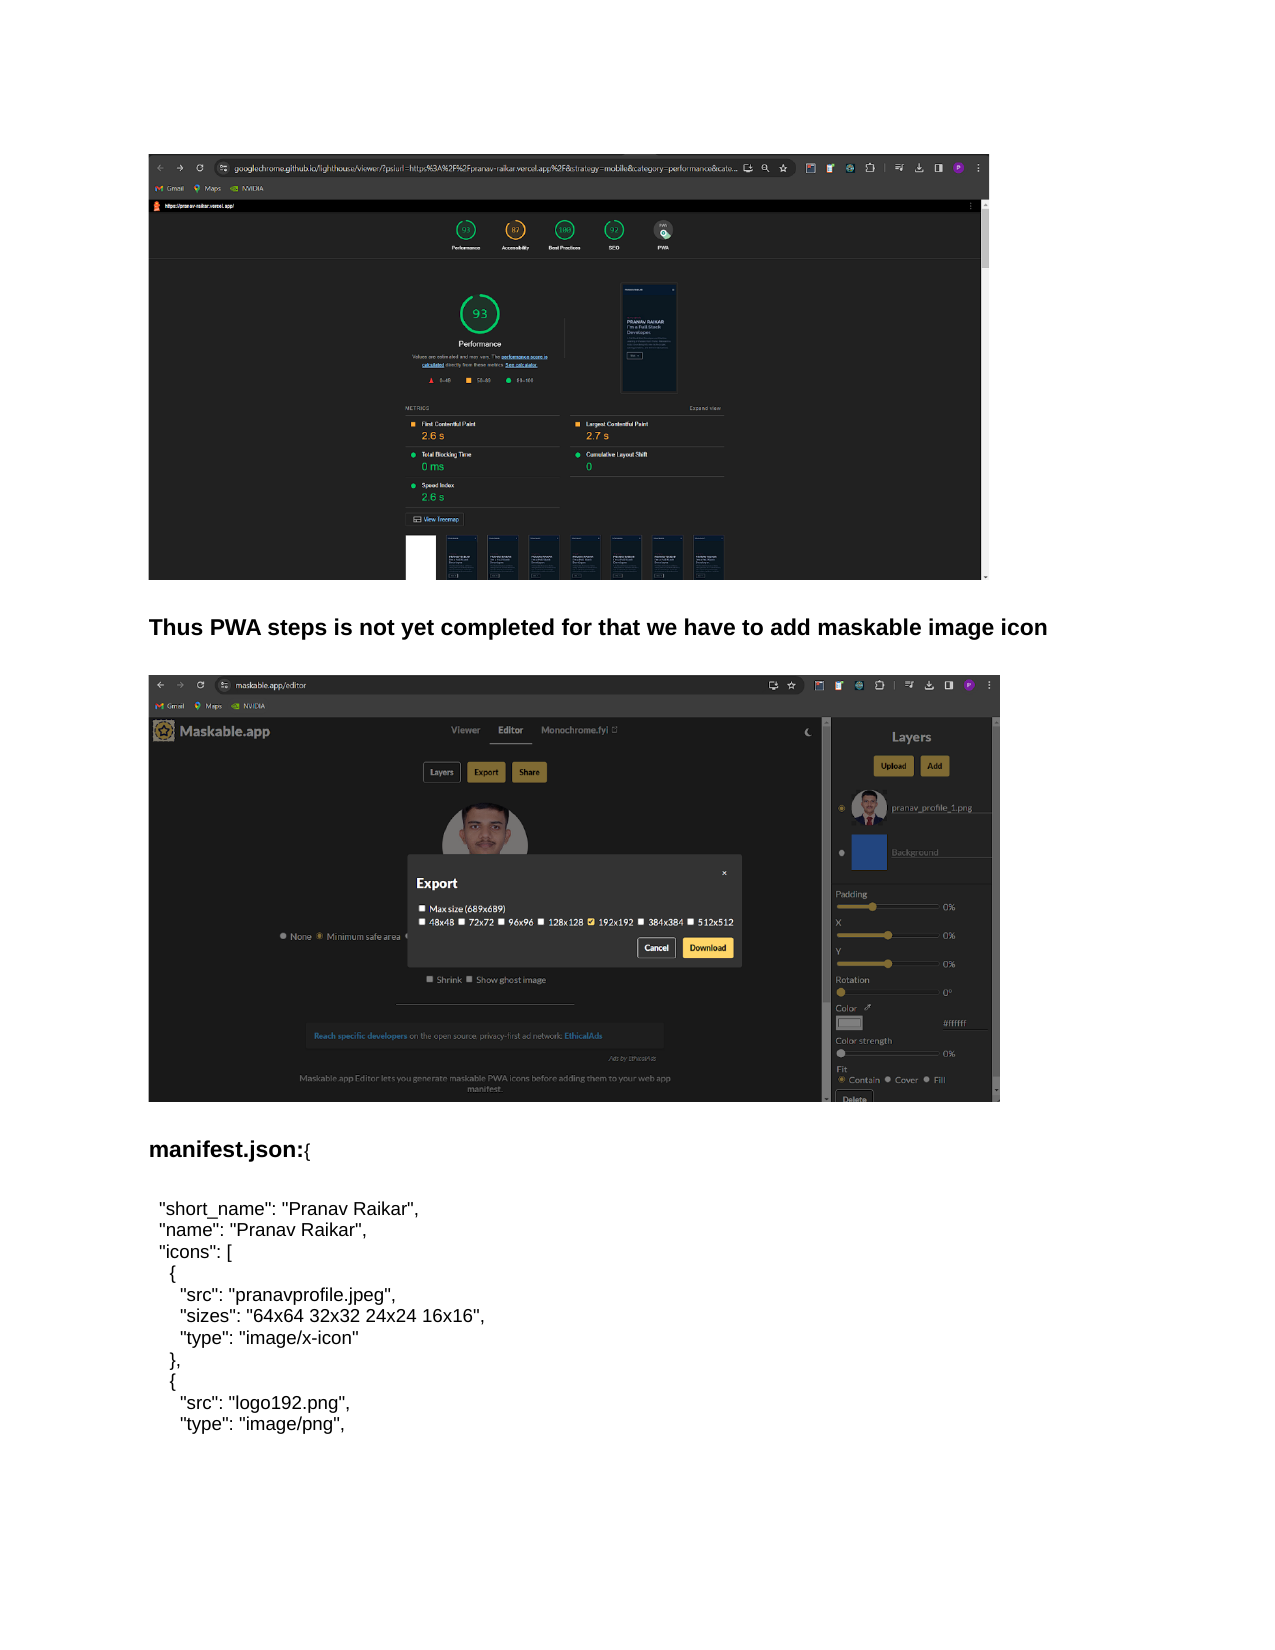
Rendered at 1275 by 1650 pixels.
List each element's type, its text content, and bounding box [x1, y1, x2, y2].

text "icons": [ [148, 1241, 1123, 1262]
text "sizes": "64x64 32x32 24x24 16x16", [148, 1305, 1123, 1327]
text Thus PWA steps is not yet completed for that we have to add maskable image icon [148, 614, 1123, 641]
text { [148, 1370, 1123, 1391]
picture [148, 675, 1000, 1102]
text "short_name": "Pranav Raikar", [148, 1197, 1123, 1219]
text "src": "pranavprofile.jpeg", [148, 1284, 1123, 1305]
text manifest.json:{ [148, 1136, 1123, 1162]
text { [148, 1262, 1123, 1284]
text "type": "image/png", [148, 1413, 1123, 1434]
text "src": "logo192.png", [148, 1391, 1123, 1413]
text "type": "image/x-icon" [148, 1327, 1123, 1348]
text }, [148, 1348, 1123, 1370]
picture [148, 154, 990, 580]
text "name": "Pranav Raikar", [148, 1219, 1123, 1241]
